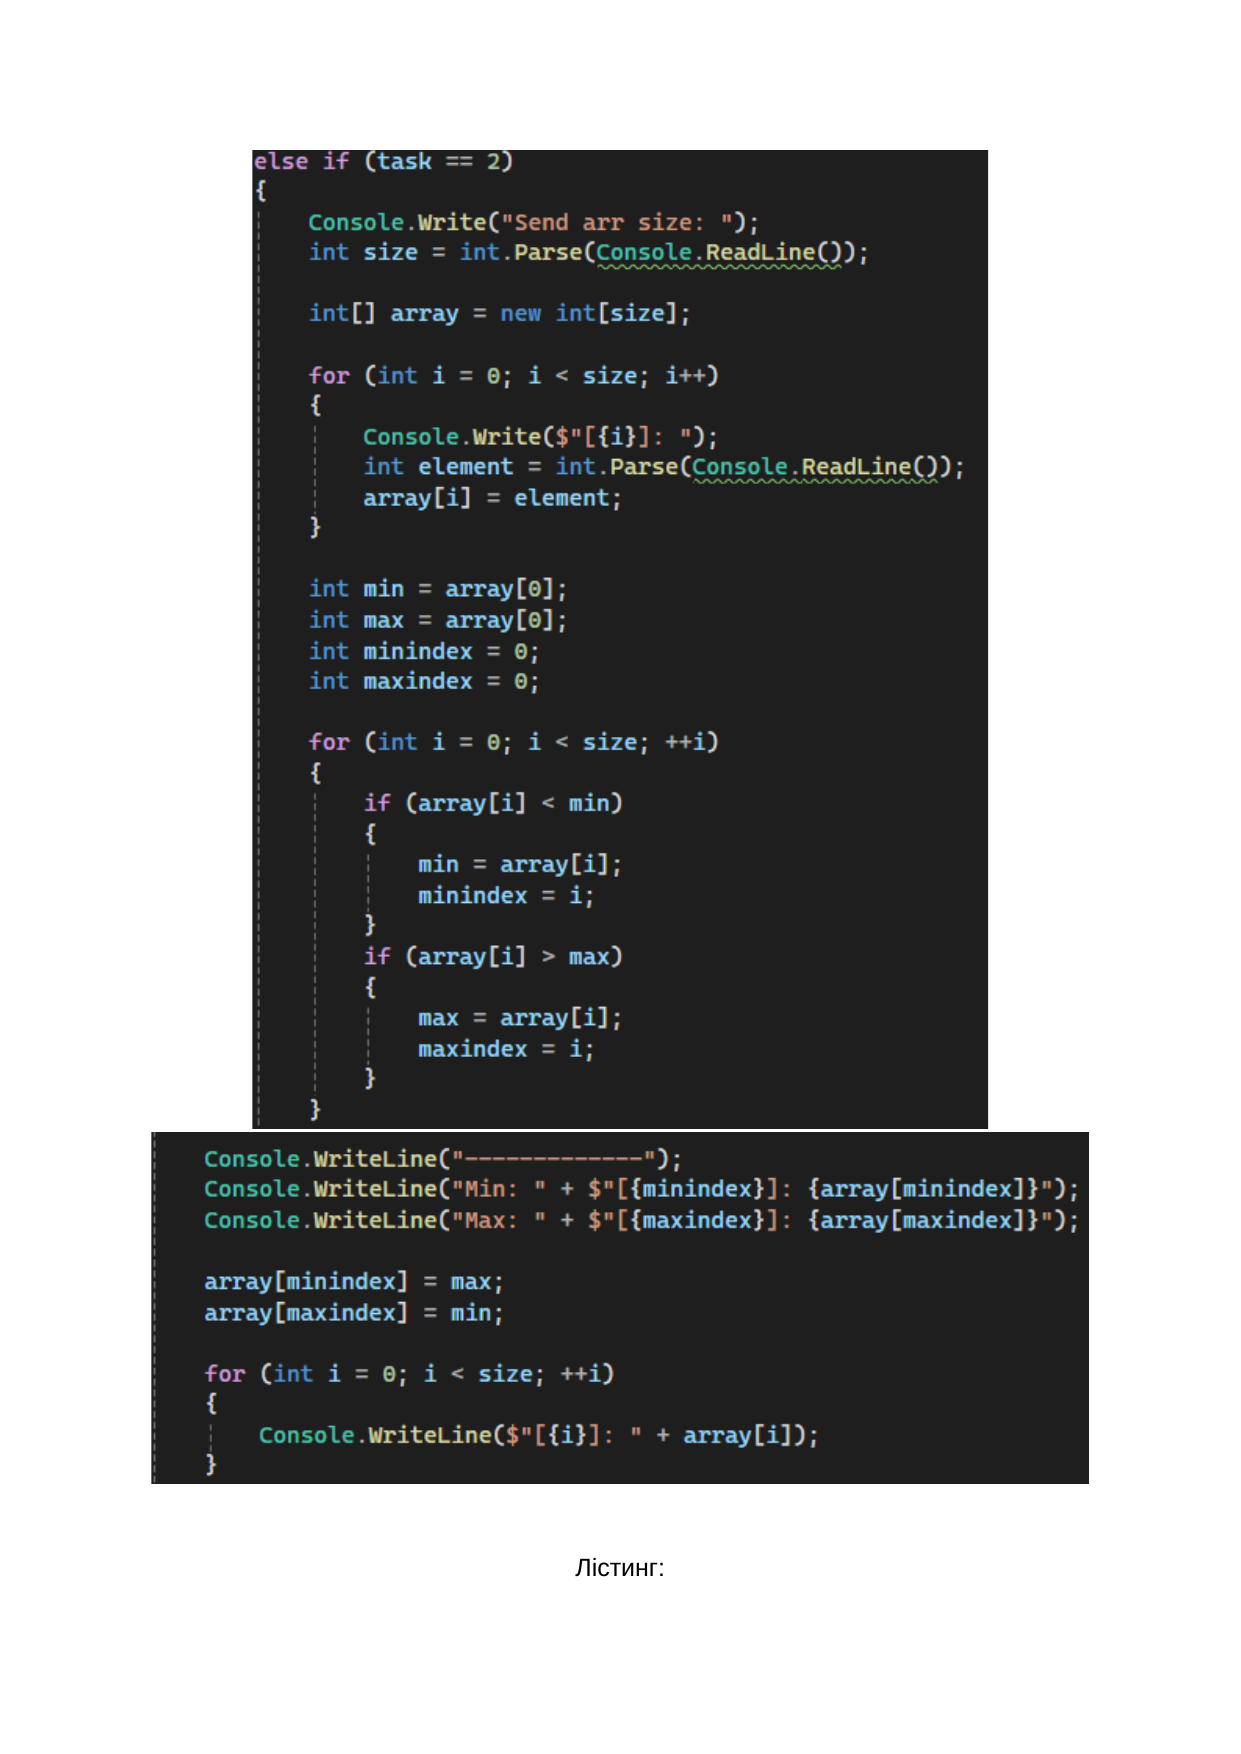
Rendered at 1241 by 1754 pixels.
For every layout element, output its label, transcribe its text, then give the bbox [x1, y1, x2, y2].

picture [151, 1132, 1089, 1484]
picture [252, 150, 989, 1129]
text Лістинг: [150, 1553, 1090, 1582]
